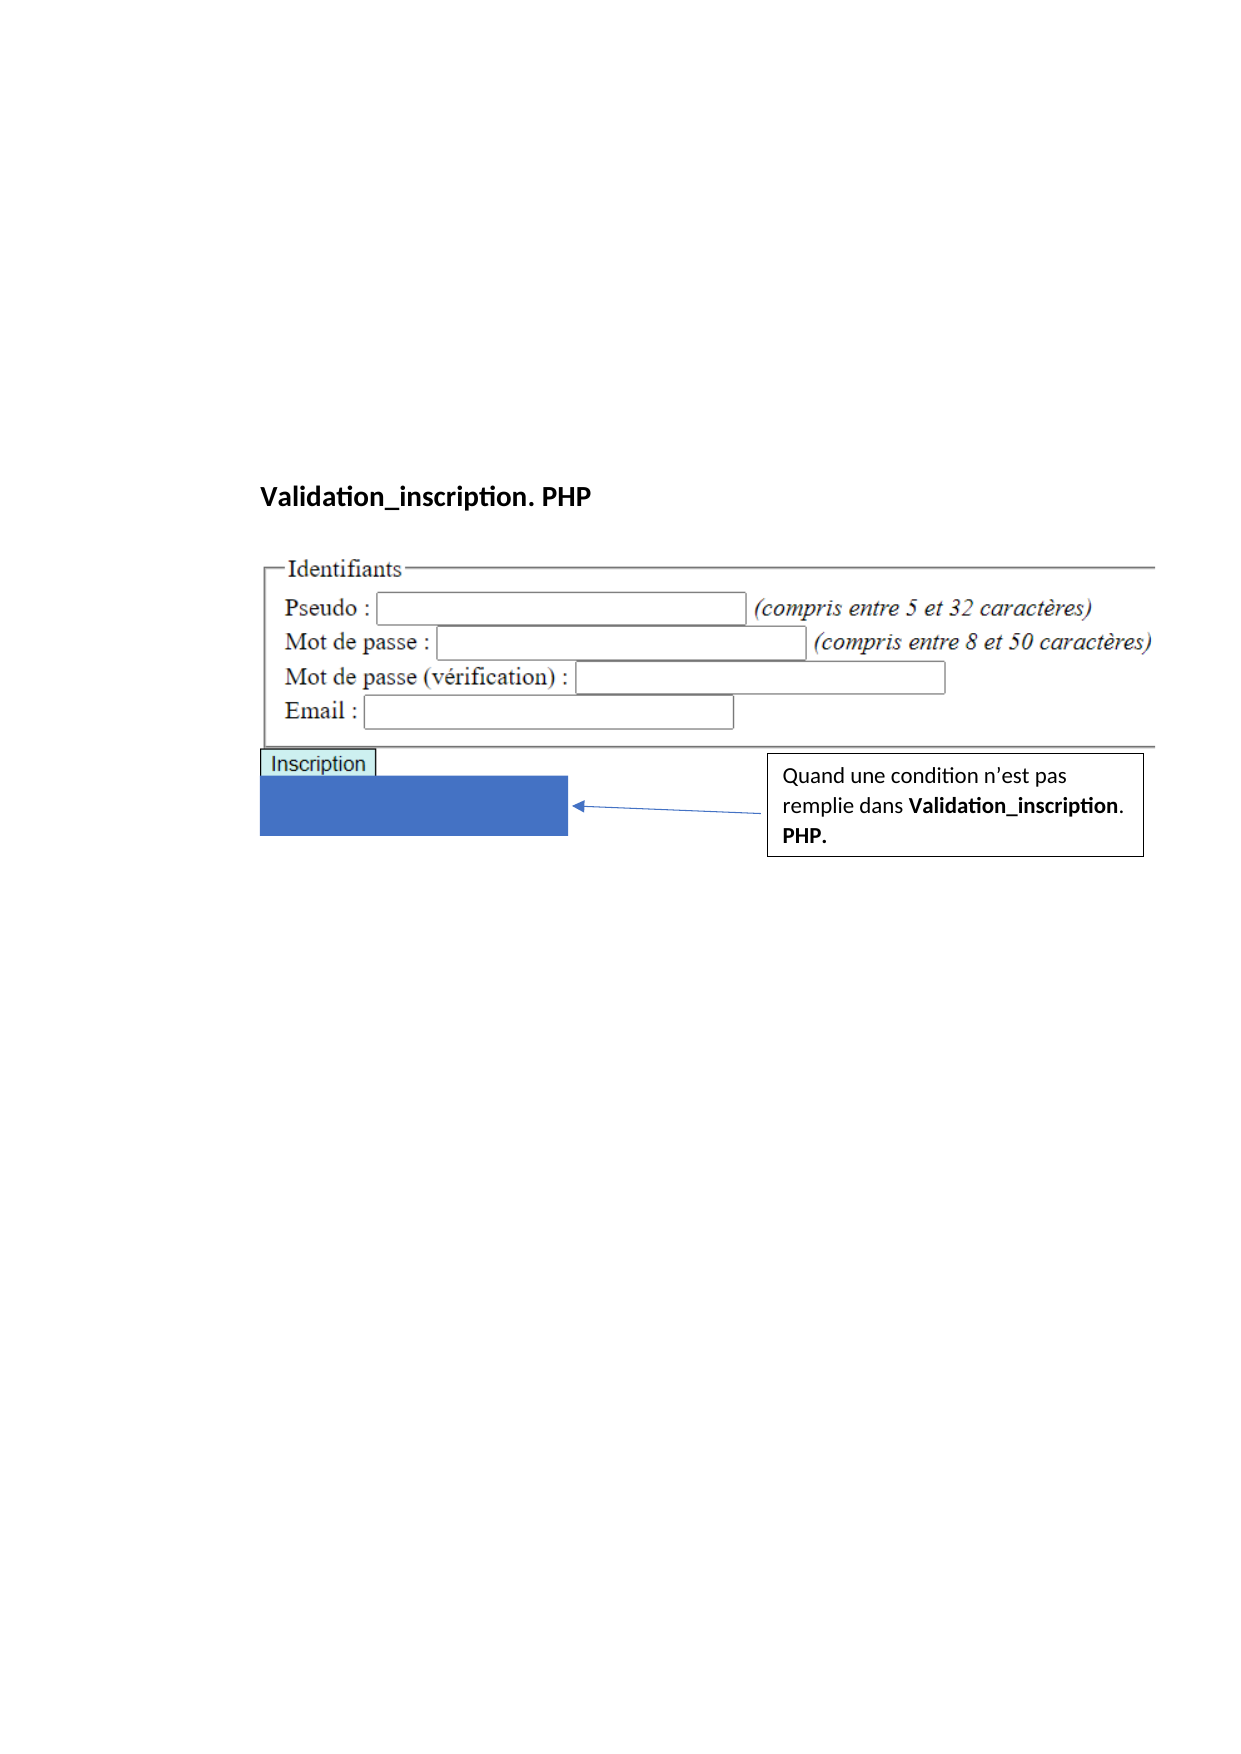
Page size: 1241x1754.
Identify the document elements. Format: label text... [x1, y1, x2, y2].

text Validation_inscription. PHP [260, 478, 1093, 514]
picture [260, 533, 1156, 815]
